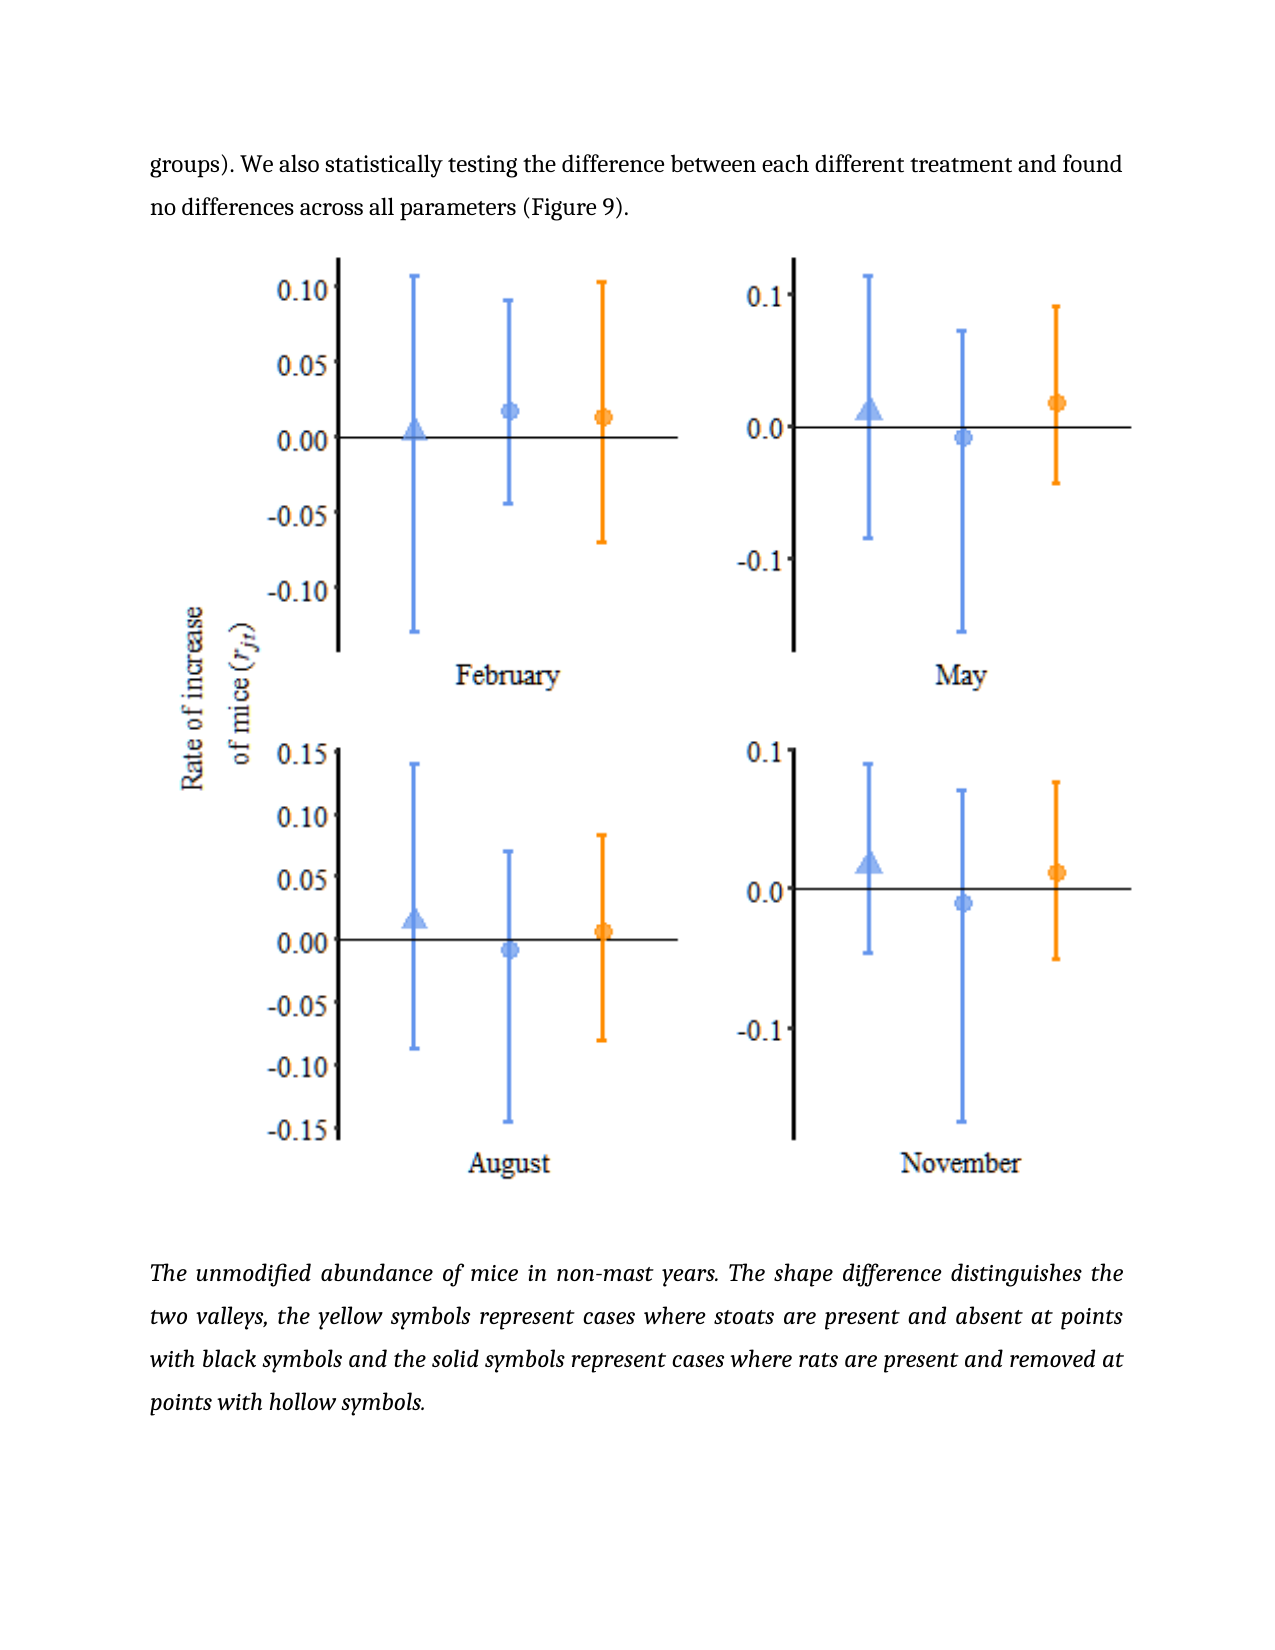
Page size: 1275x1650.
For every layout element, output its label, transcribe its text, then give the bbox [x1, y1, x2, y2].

picture [168, 248, 1144, 1224]
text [150, 150, 1125, 222]
text The unmodified abundance of mice in non-mast years. The shape difference distinguishes the two valleys, the yellow symbols represent cases where stoats are present and absent at points with black symbols and the solid symbols represent cases where rats are present and removed at points with hollow symbols. [150, 1259, 1125, 1417]
